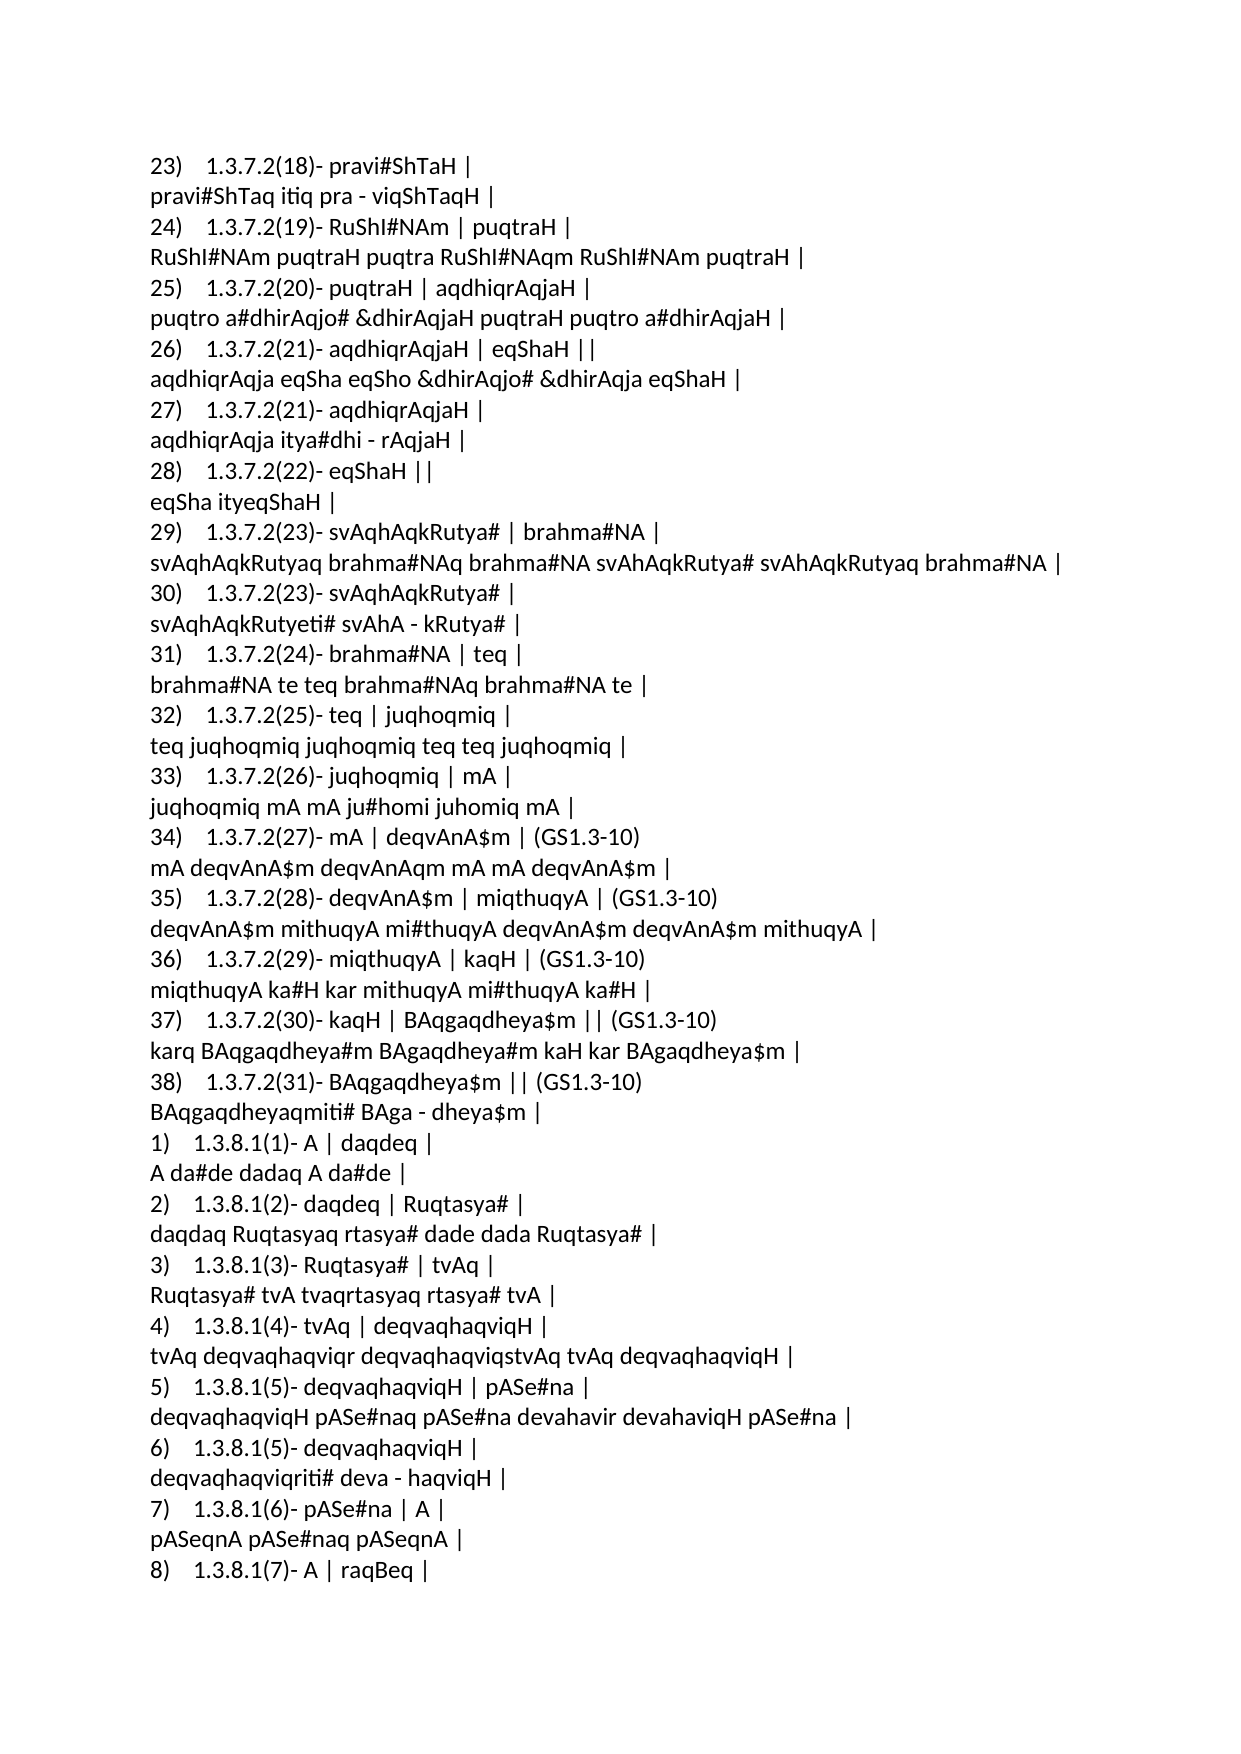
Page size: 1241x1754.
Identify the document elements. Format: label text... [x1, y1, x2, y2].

text pravi#ShTaq itiq pra - viqShTaqH | [150, 181, 1090, 211]
text 1) 1.3.8.1(1)- A | daqdeq | [150, 1127, 1090, 1157]
text Ruqtasya# tvA tvaqrtasyaq rtasya# tvA | [150, 1279, 1090, 1310]
text 23) 1.3.7.2(18)- pravi#ShTaH | [150, 150, 1090, 181]
text 27) 1.3.7.2(21)- aqdhiqrAqjaH | [150, 394, 1090, 425]
text 35) 1.3.7.2(28)- deqvAnA$m | miqthuqyA | (GS1.3-10) [150, 882, 1090, 913]
text pASeqnA pASe#naq pASeqnA | [150, 1523, 1090, 1554]
text tvAq deqvaqhaqviqr deqvaqhaqviqstvAq tvAq deqvaqhaqviqH | [150, 1340, 1090, 1371]
text 34) 1.3.7.2(27)- mA | deqvAnA$m | (GS1.3-10) [150, 821, 1090, 852]
text svAqhAqkRutyaq brahma#NAq brahma#NA svAhAqkRutya# svAhAqkRutyaq brahma#NA | [150, 547, 1090, 577]
text teq juqhoqmiq juqhoqmiq teq teq juqhoqmiq | [150, 730, 1090, 760]
text 6) 1.3.8.1(5)- deqvaqhaqviqH | [150, 1432, 1090, 1462]
text aqdhiqrAqja eqSha eqSho &dhirAqjo# &dhirAqja eqShaH | [150, 364, 1090, 394]
text 29) 1.3.7.2(23)- svAqhAqkRutya# | brahma#NA | [150, 516, 1090, 547]
text deqvaqhaqviqriti# deva - haqviqH | [150, 1462, 1090, 1493]
text juqhoqmiq mA mA ju#homi juhomiq mA | [150, 791, 1090, 821]
text 30) 1.3.7.2(23)- svAqhAqkRutya# | [150, 577, 1090, 608]
text 38) 1.3.7.2(31)- BAqgaqdheya$m || (GS1.3-10) [150, 1066, 1090, 1096]
text miqthuqyA ka#H kar mithuqyA mi#thuqyA ka#H | [150, 974, 1090, 1004]
text brahma#NA te teq brahma#NAq brahma#NA te | [150, 669, 1090, 699]
text 28) 1.3.7.2(22)- eqShaH || [150, 455, 1090, 486]
text puqtro a#dhirAqjo# &dhirAqjaH puqtraH puqtro a#dhirAqjaH | [150, 303, 1090, 333]
text eqSha ityeqShaH | [150, 486, 1090, 516]
text 3) 1.3.8.1(3)- Ruqtasya# | tvAq | [150, 1249, 1090, 1279]
text mA deqvAnA$m deqvAnAqm mA mA deqvAnA$m | [150, 852, 1090, 882]
text 25) 1.3.7.2(20)- puqtraH | aqdhiqrAqjaH | [150, 272, 1090, 303]
text daqdaq Ruqtasyaq rtasya# dade dada Ruqtasya# | [150, 1218, 1090, 1249]
text 31) 1.3.7.2(24)- brahma#NA | teq | [150, 638, 1090, 669]
text A da#de dadaq A da#de | [150, 1157, 1090, 1188]
text 32) 1.3.7.2(25)- teq | juqhoqmiq | [150, 699, 1090, 730]
text 7) 1.3.8.1(6)- pASe#na | A | [150, 1493, 1090, 1523]
text 36) 1.3.7.2(29)- miqthuqyA | kaqH | (GS1.3-10) [150, 943, 1090, 974]
text deqvAnA$m mithuqyA mi#thuqyA deqvAnA$m deqvAnA$m mithuqyA | [150, 913, 1090, 943]
text svAqhAqkRutyeti# svAhA - kRutya# | [150, 608, 1090, 638]
text 2) 1.3.8.1(2)- daqdeq | Ruqtasya# | [150, 1188, 1090, 1218]
text 4) 1.3.8.1(4)- tvAq | deqvaqhaqviqH | [150, 1310, 1090, 1340]
text RuShI#NAm puqtraH puqtra RuShI#NAqm RuShI#NAm puqtraH | [150, 242, 1090, 272]
text 33) 1.3.7.2(26)- juqhoqmiq | mA | [150, 760, 1090, 791]
text 5) 1.3.8.1(5)- deqvaqhaqviqH | pASe#na | [150, 1371, 1090, 1401]
text BAqgaqdheyaqmiti# BAga - dheya$m | [150, 1096, 1090, 1127]
text 26) 1.3.7.2(21)- aqdhiqrAqjaH | eqShaH || [150, 333, 1090, 364]
text 37) 1.3.7.2(30)- kaqH | BAqgaqdheya$m || (GS1.3-10) [150, 1004, 1090, 1035]
text aqdhiqrAqja itya#dhi - rAqjaH | [150, 425, 1090, 455]
text karq BAqgaqdheya#m BAgaqdheya#m kaH kar BAgaqdheya$m | [150, 1035, 1090, 1066]
text 24) 1.3.7.2(19)- RuShI#NAm | puqtraH | [150, 211, 1090, 242]
text 8) 1.3.8.1(7)- A | raqBeq | [150, 1554, 1090, 1584]
text deqvaqhaqviqH pASe#naq pASe#na devahavir devahaviqH pASe#na | [150, 1401, 1090, 1432]
